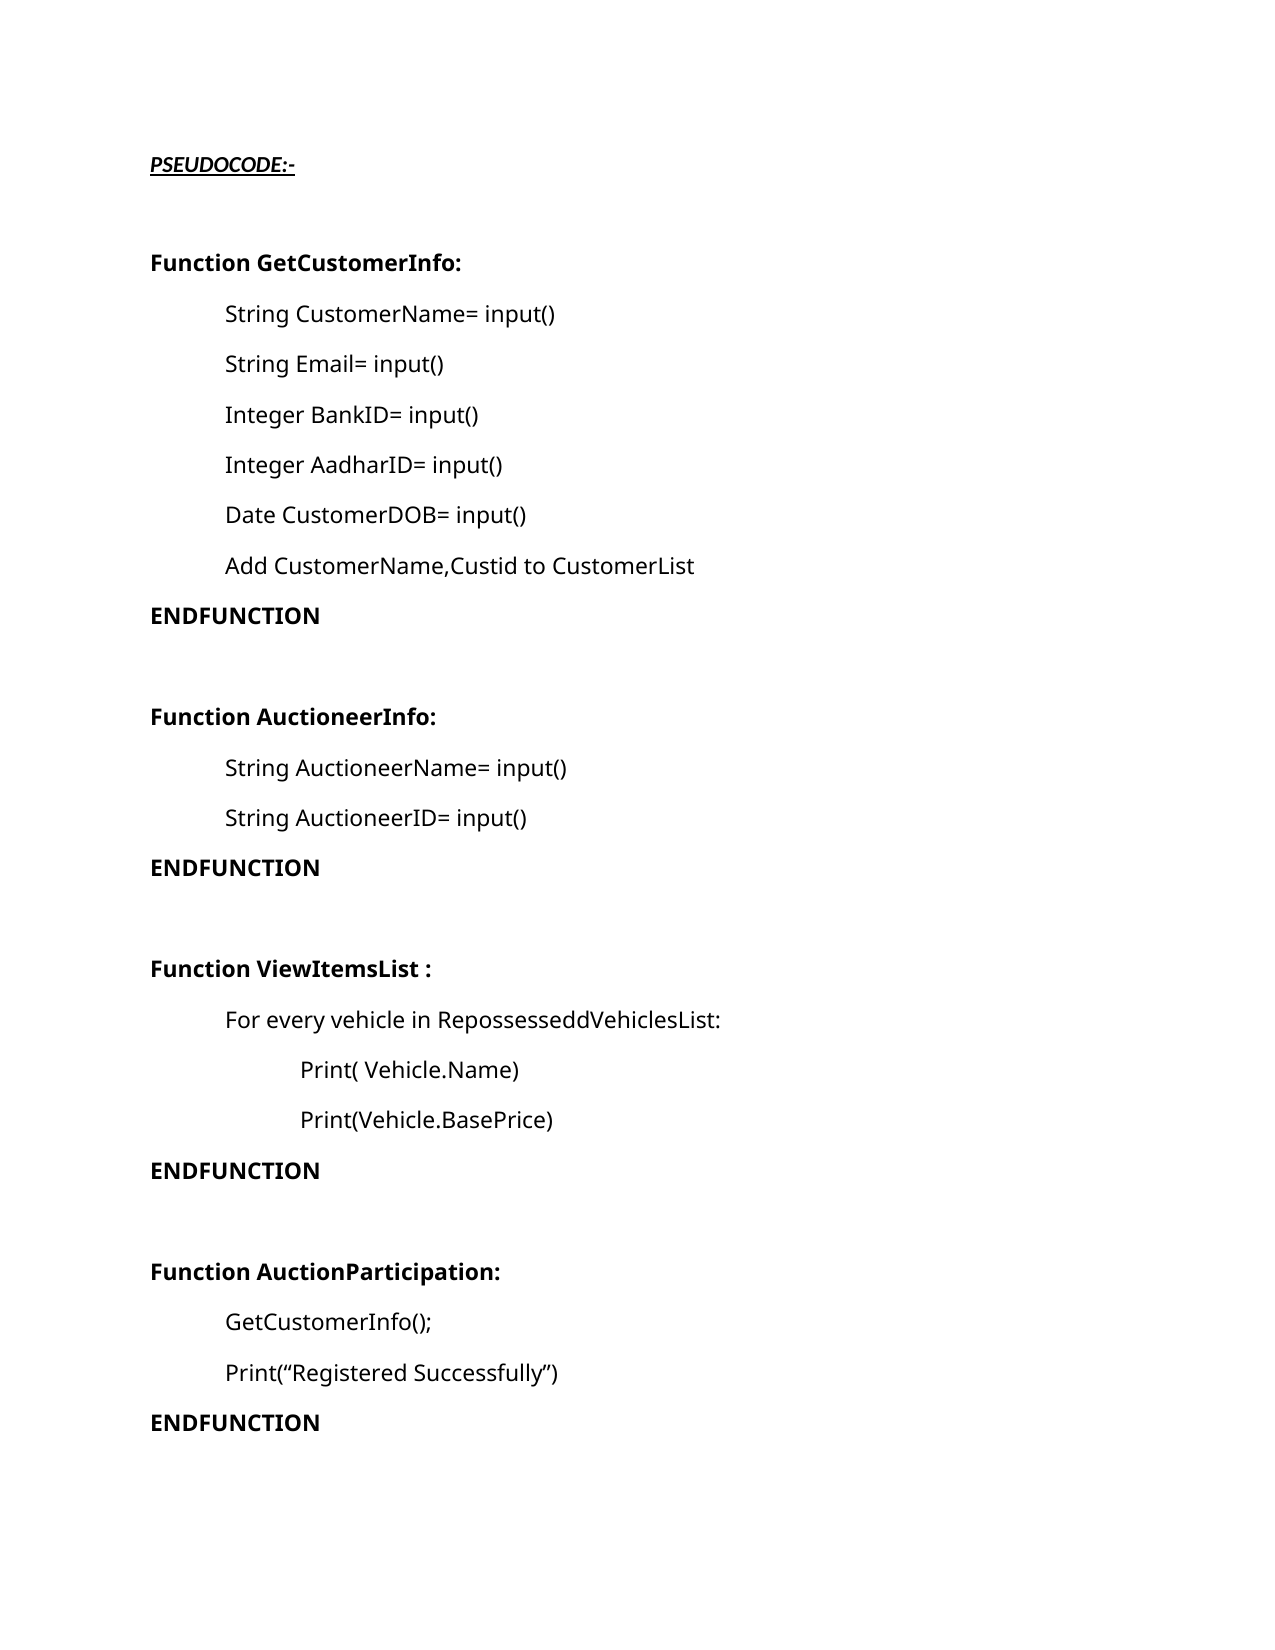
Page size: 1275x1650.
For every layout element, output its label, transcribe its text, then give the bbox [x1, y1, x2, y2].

text String Email= input() [150, 348, 1125, 379]
text Print( Vehicle.Name) [150, 1054, 1125, 1085]
text ENDFUNCTION [150, 1407, 1125, 1438]
text String AuctioneerName= input() [150, 751, 1125, 783]
text Function AuctioneerInfo: [150, 701, 1125, 732]
text ENDFUNCTION [150, 852, 1125, 883]
text For every vehicle in RepossesseddVehiclesList: [150, 1003, 1125, 1035]
text String AuctioneerID= input() [150, 802, 1125, 833]
text Function ViewItemsList : [150, 953, 1125, 984]
text Print(“Registered Successfully”) [150, 1356, 1125, 1388]
text ENDFUNCTION [150, 600, 1125, 631]
text Add CustomerName,Custid to CustomerList [150, 550, 1125, 581]
text ENDFUNCTION [150, 1155, 1125, 1186]
text Date CustomerDOB= input() [150, 499, 1125, 531]
text Integer BankID= input() [150, 398, 1125, 430]
text Function GetCustomerInfo: [150, 247, 1125, 278]
text Print(Vehicle.BasePrice) [150, 1104, 1125, 1136]
text Integer AadharID= input() [150, 449, 1125, 480]
text GetCustomerInfo(); [150, 1306, 1125, 1337]
text String CustomerName= input() [150, 298, 1125, 329]
text PSEUDOCODE:- [150, 150, 1125, 178]
text Function AuctionParticipation: [150, 1256, 1125, 1287]
